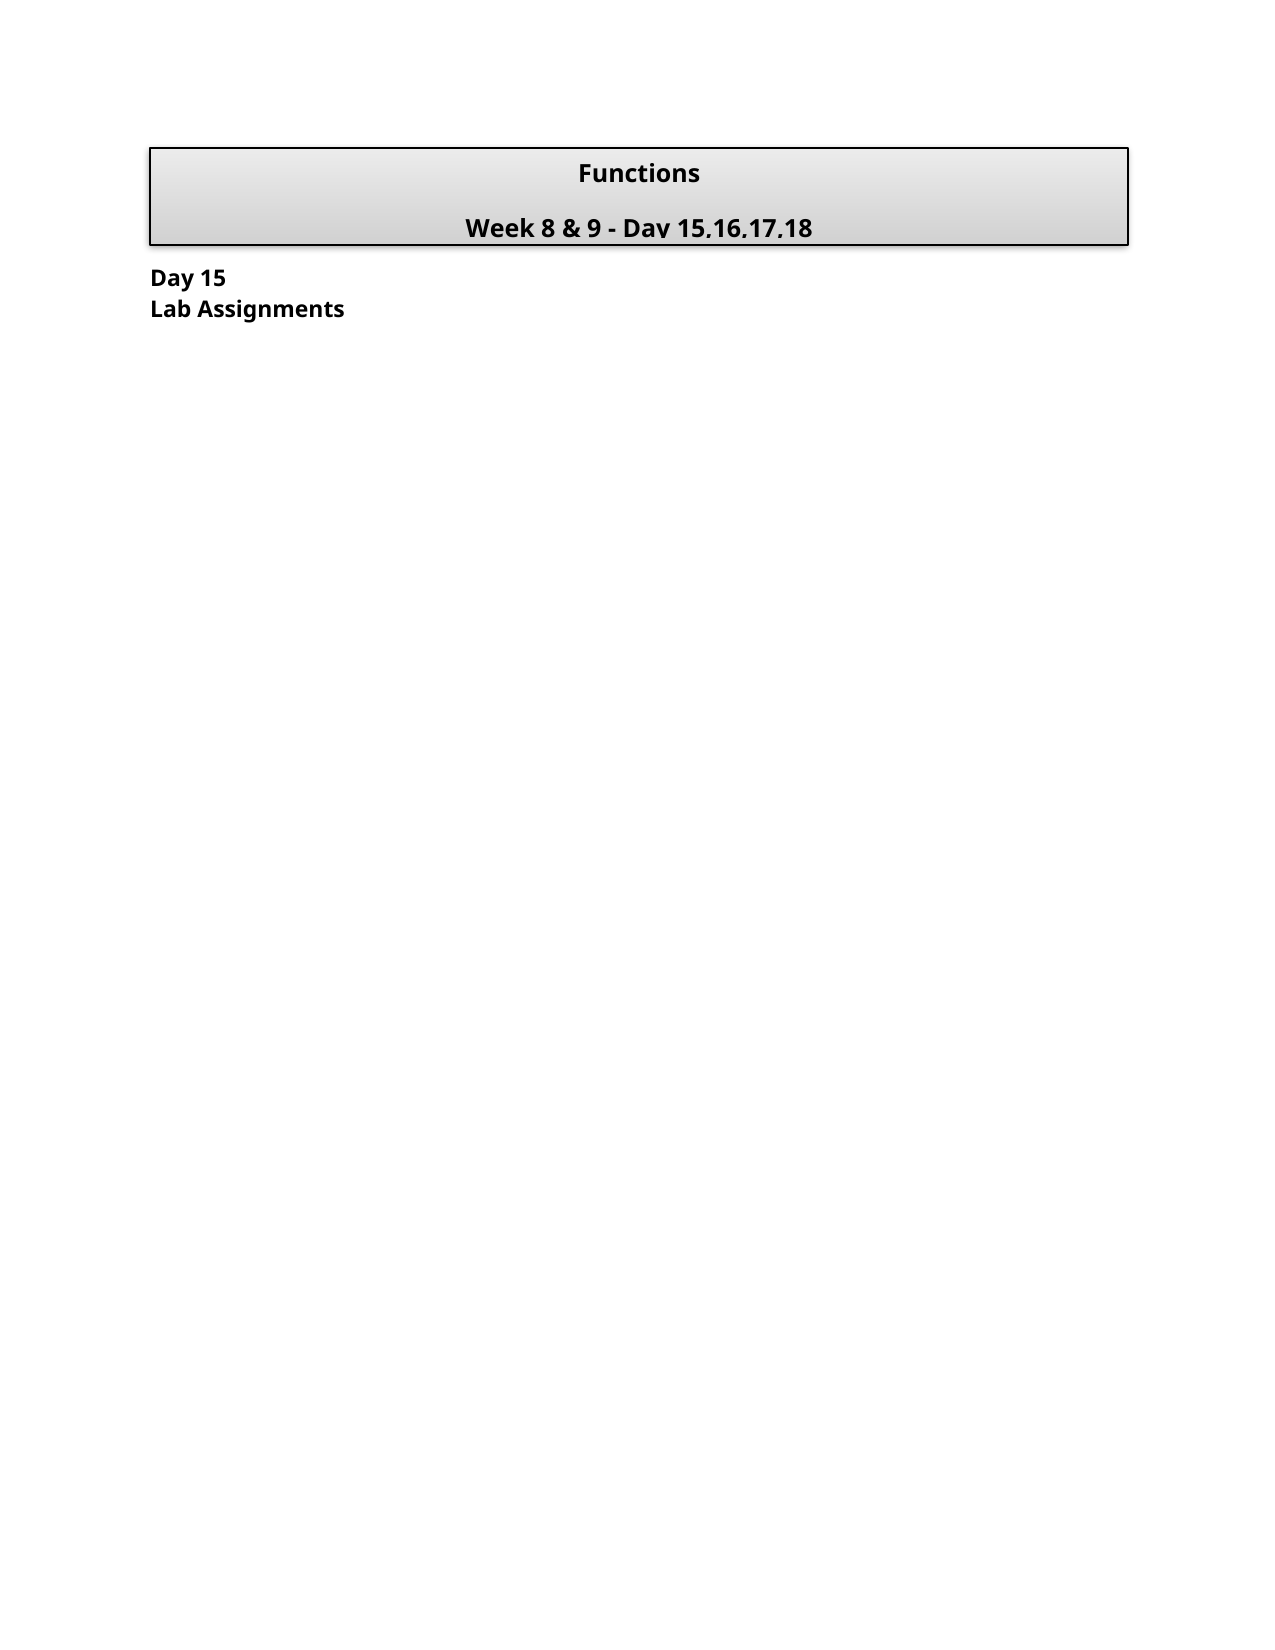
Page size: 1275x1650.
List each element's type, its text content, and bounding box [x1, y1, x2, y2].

text Lab Assignments [150, 293, 1125, 324]
text Day 15 [150, 262, 1125, 293]
